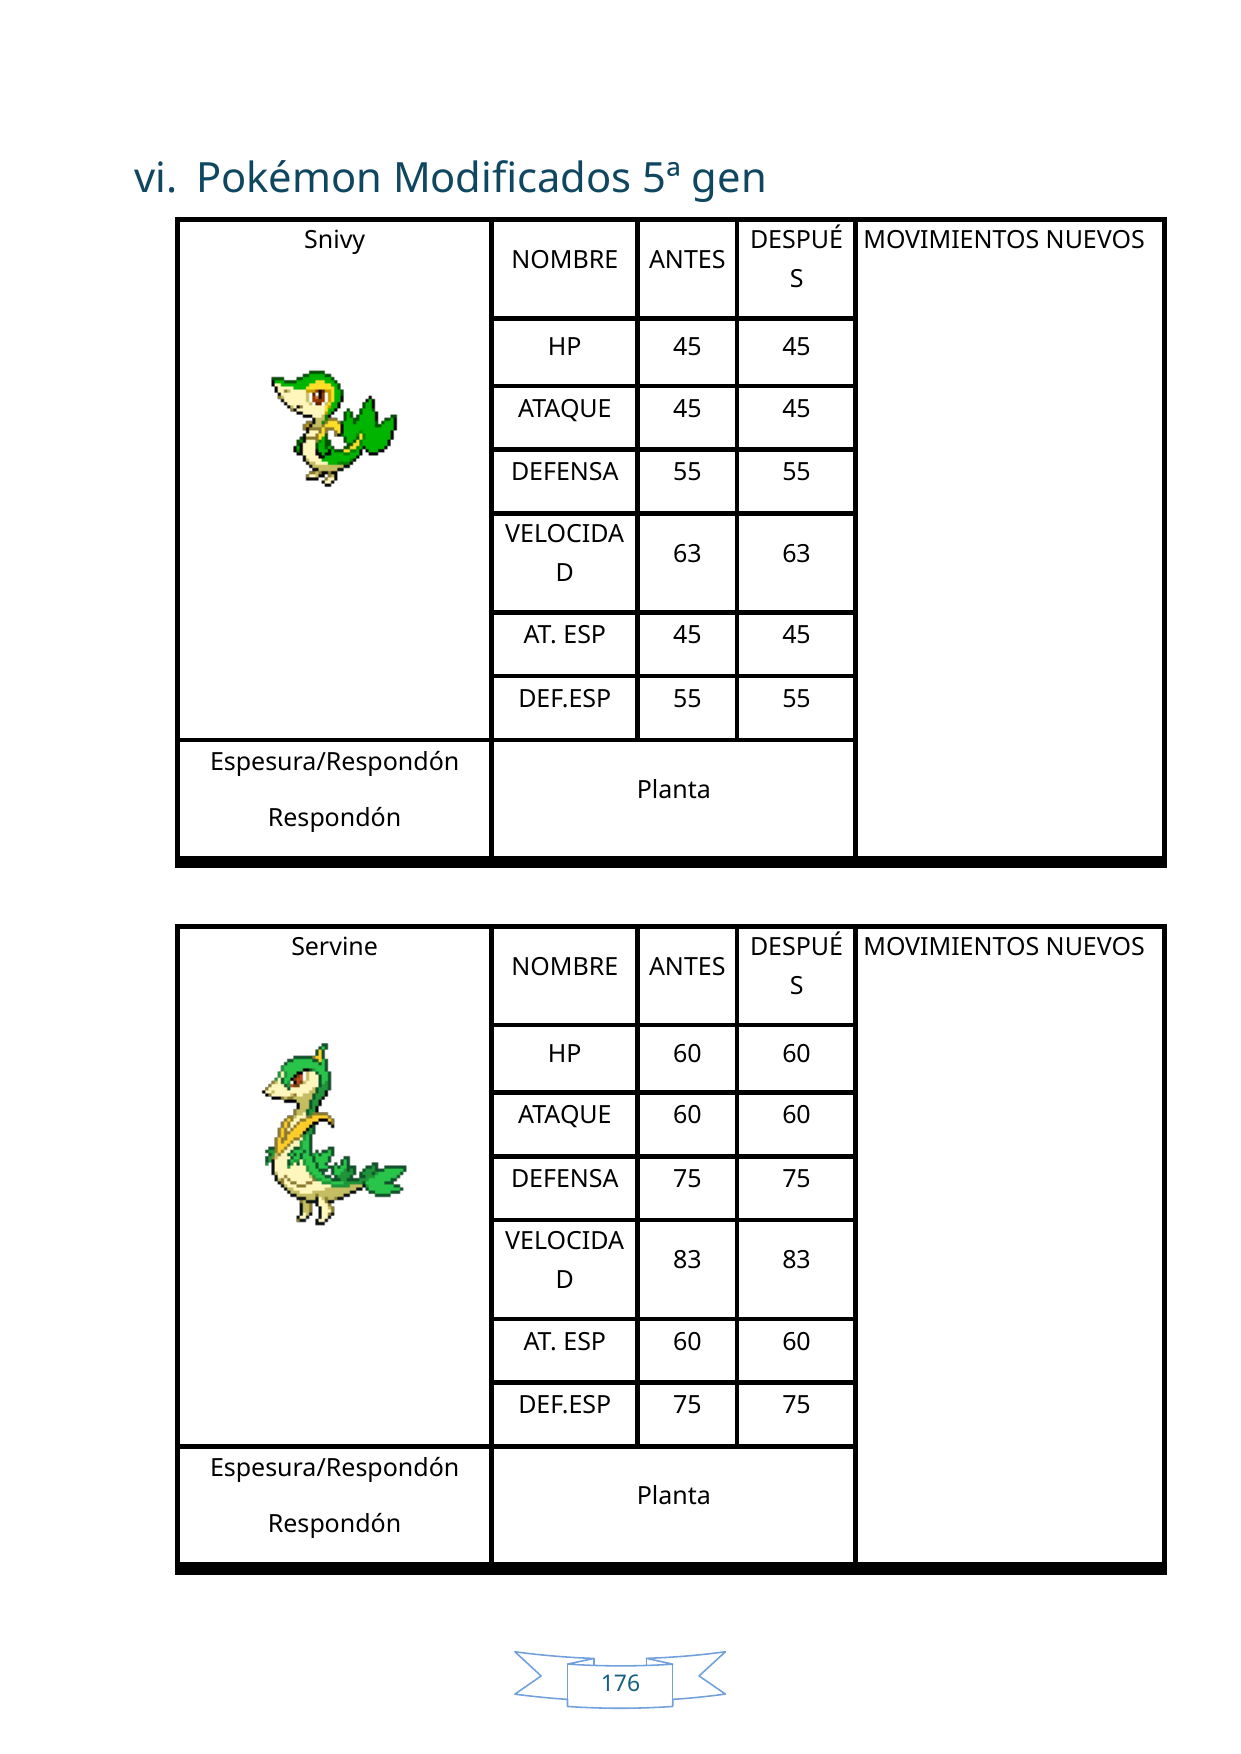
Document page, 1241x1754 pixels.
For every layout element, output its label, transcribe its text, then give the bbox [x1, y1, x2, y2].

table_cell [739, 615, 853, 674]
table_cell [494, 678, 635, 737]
text Pokémon Modificados 5ª gen [177, 148, 1063, 204]
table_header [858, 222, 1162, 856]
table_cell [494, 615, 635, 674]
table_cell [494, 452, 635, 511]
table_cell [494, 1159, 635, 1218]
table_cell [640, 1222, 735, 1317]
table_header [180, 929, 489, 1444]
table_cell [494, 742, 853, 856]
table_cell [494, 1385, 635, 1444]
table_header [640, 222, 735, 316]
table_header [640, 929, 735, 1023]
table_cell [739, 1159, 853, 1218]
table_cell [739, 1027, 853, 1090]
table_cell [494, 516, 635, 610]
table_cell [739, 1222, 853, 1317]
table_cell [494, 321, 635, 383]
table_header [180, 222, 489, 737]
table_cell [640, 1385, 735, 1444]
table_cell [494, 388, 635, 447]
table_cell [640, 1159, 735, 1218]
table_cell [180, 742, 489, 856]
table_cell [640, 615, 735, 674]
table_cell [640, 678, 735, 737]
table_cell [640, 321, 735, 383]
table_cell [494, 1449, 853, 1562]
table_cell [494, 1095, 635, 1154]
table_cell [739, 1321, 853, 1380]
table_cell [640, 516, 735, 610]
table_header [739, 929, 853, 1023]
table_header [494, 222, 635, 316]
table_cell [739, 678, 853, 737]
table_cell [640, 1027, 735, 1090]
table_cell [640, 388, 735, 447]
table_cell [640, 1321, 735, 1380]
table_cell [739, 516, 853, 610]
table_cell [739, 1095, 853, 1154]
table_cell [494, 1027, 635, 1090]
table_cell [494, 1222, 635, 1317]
picture [184, 984, 485, 1285]
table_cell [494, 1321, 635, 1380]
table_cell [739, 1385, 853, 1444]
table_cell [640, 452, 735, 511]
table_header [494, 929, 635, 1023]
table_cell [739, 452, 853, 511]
picture [184, 277, 485, 578]
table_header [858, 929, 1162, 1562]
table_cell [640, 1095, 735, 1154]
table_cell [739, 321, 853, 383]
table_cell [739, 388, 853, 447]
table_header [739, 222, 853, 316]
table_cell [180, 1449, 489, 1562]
